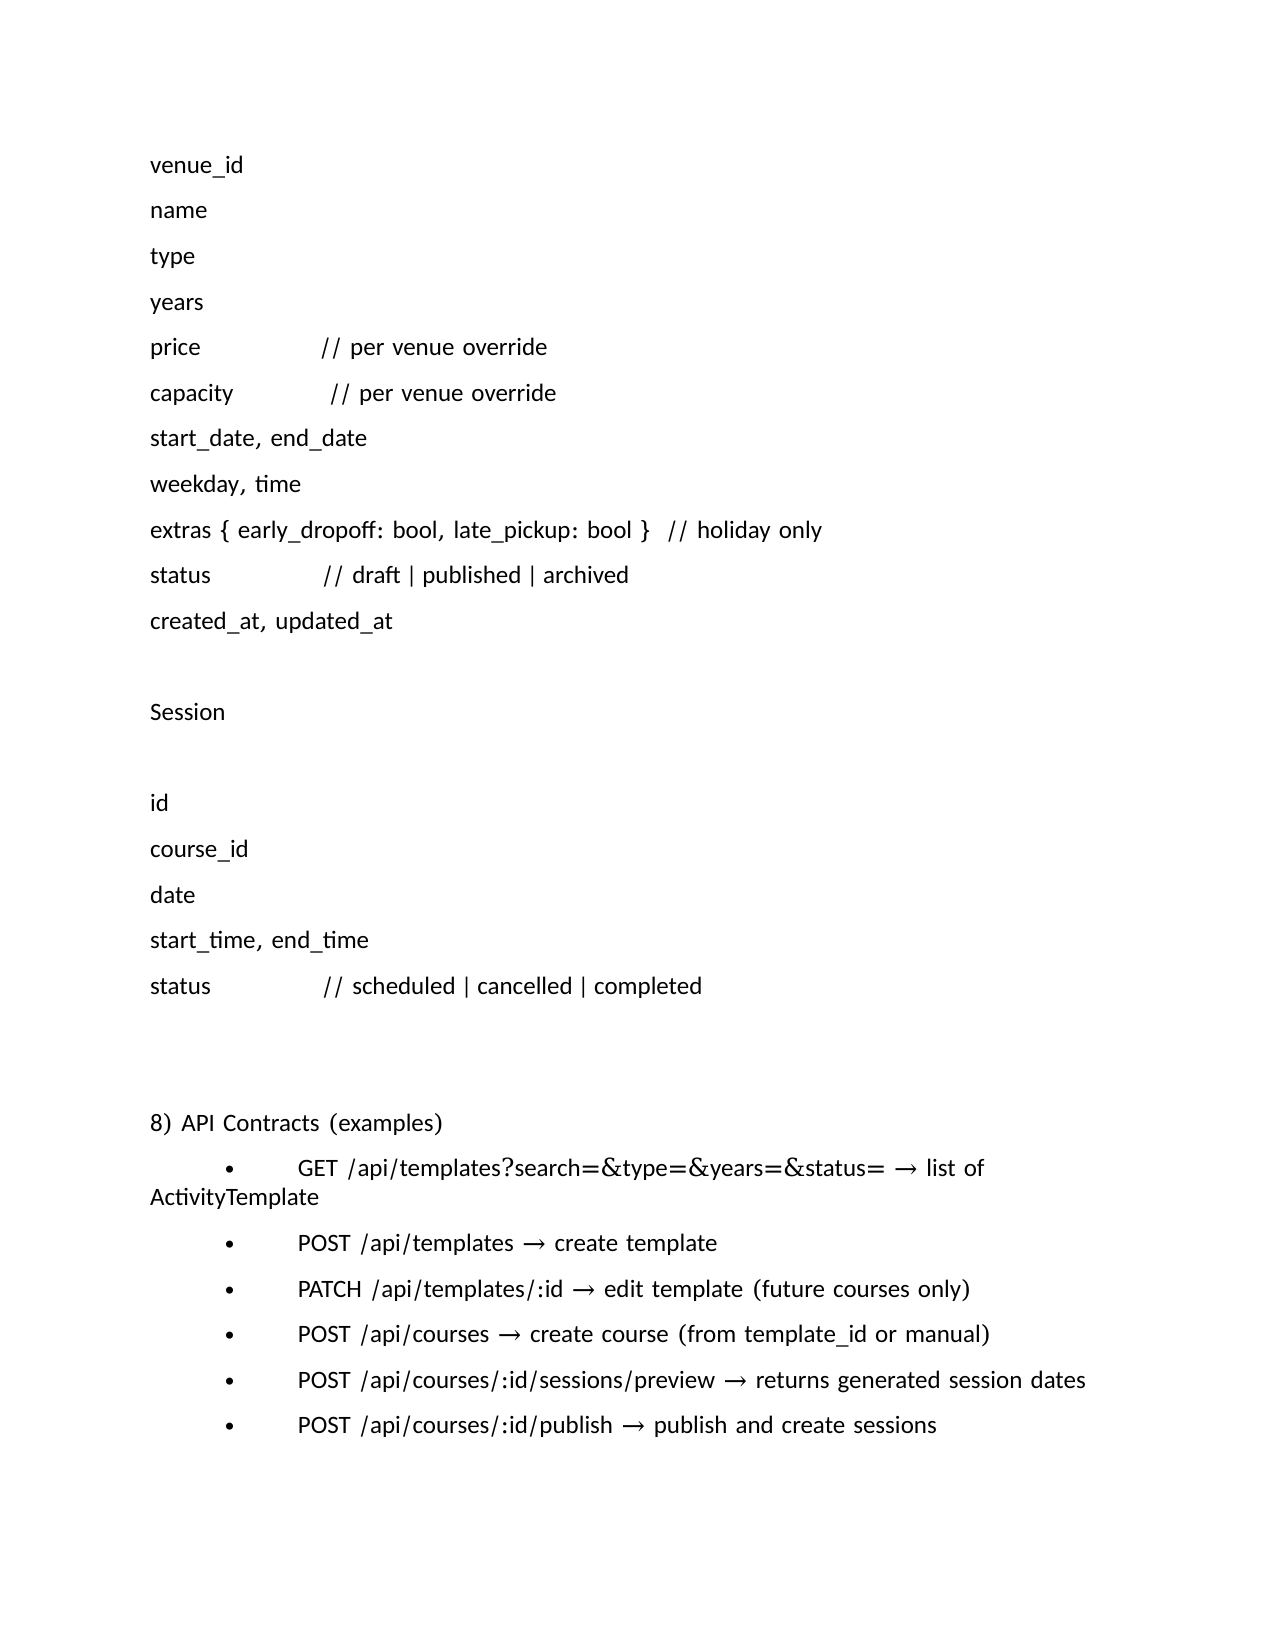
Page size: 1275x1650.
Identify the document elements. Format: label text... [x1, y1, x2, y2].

text • GET /api/templates?search=&type=&years=&status= → list of ActivityTemplate [150, 1154, 1125, 1212]
text price // per venue override [150, 332, 1125, 361]
text capacity // per venue override [150, 378, 1125, 407]
text start_time, end_time [150, 926, 1125, 954]
text name [150, 196, 1125, 224]
text 8) API Contracts (examples) [150, 1108, 1125, 1137]
text course_id [150, 834, 1125, 863]
text Session [150, 697, 1125, 726]
text created_at, updated_at [150, 606, 1125, 635]
text weekday, time [150, 469, 1125, 498]
text • POST /api/courses → create course (from template_id or manual) [150, 1319, 1125, 1348]
text • POST /api/courses/:id/sessions/preview → returns generated session dates [150, 1365, 1125, 1394]
text date [150, 880, 1125, 909]
text type [150, 241, 1125, 270]
text • POST /api/courses/:id/publish → publish and create sessions [150, 1411, 1125, 1440]
text start_date, end_date [150, 424, 1125, 453]
text years [150, 287, 1125, 316]
text • PATCH /api/templates/:id → edit template (future courses only) [150, 1274, 1125, 1303]
text id [150, 789, 1125, 818]
text status // draft | published | archived [150, 561, 1125, 589]
text extras { early_dropoff: bool, late_pickup: bool } // holiday only [150, 515, 1125, 544]
text status // scheduled | cancelled | completed [150, 971, 1125, 1000]
text venue_id [150, 150, 1125, 179]
text • POST /api/templates → create template [150, 1228, 1125, 1257]
